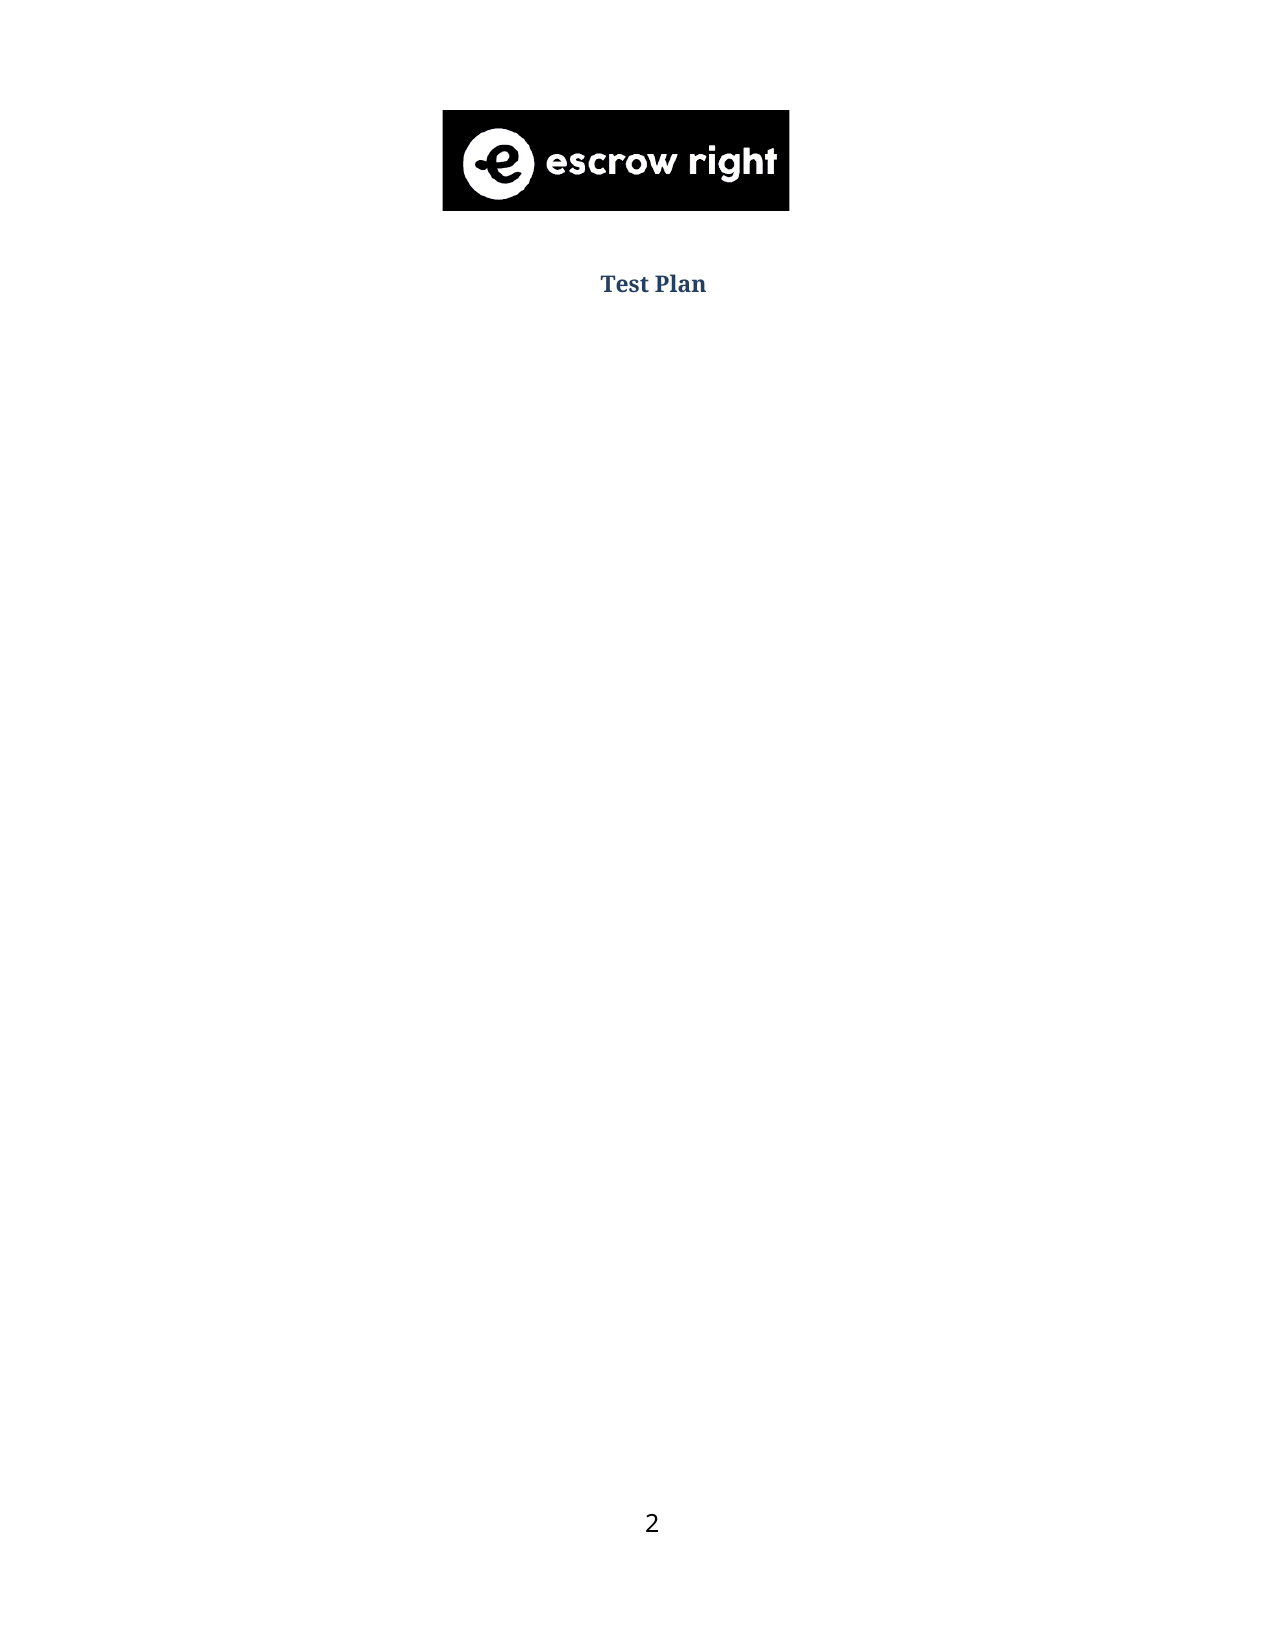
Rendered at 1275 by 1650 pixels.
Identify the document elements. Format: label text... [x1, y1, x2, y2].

text Test Plan [159, 268, 706, 300]
picture [442, 110, 790, 211]
